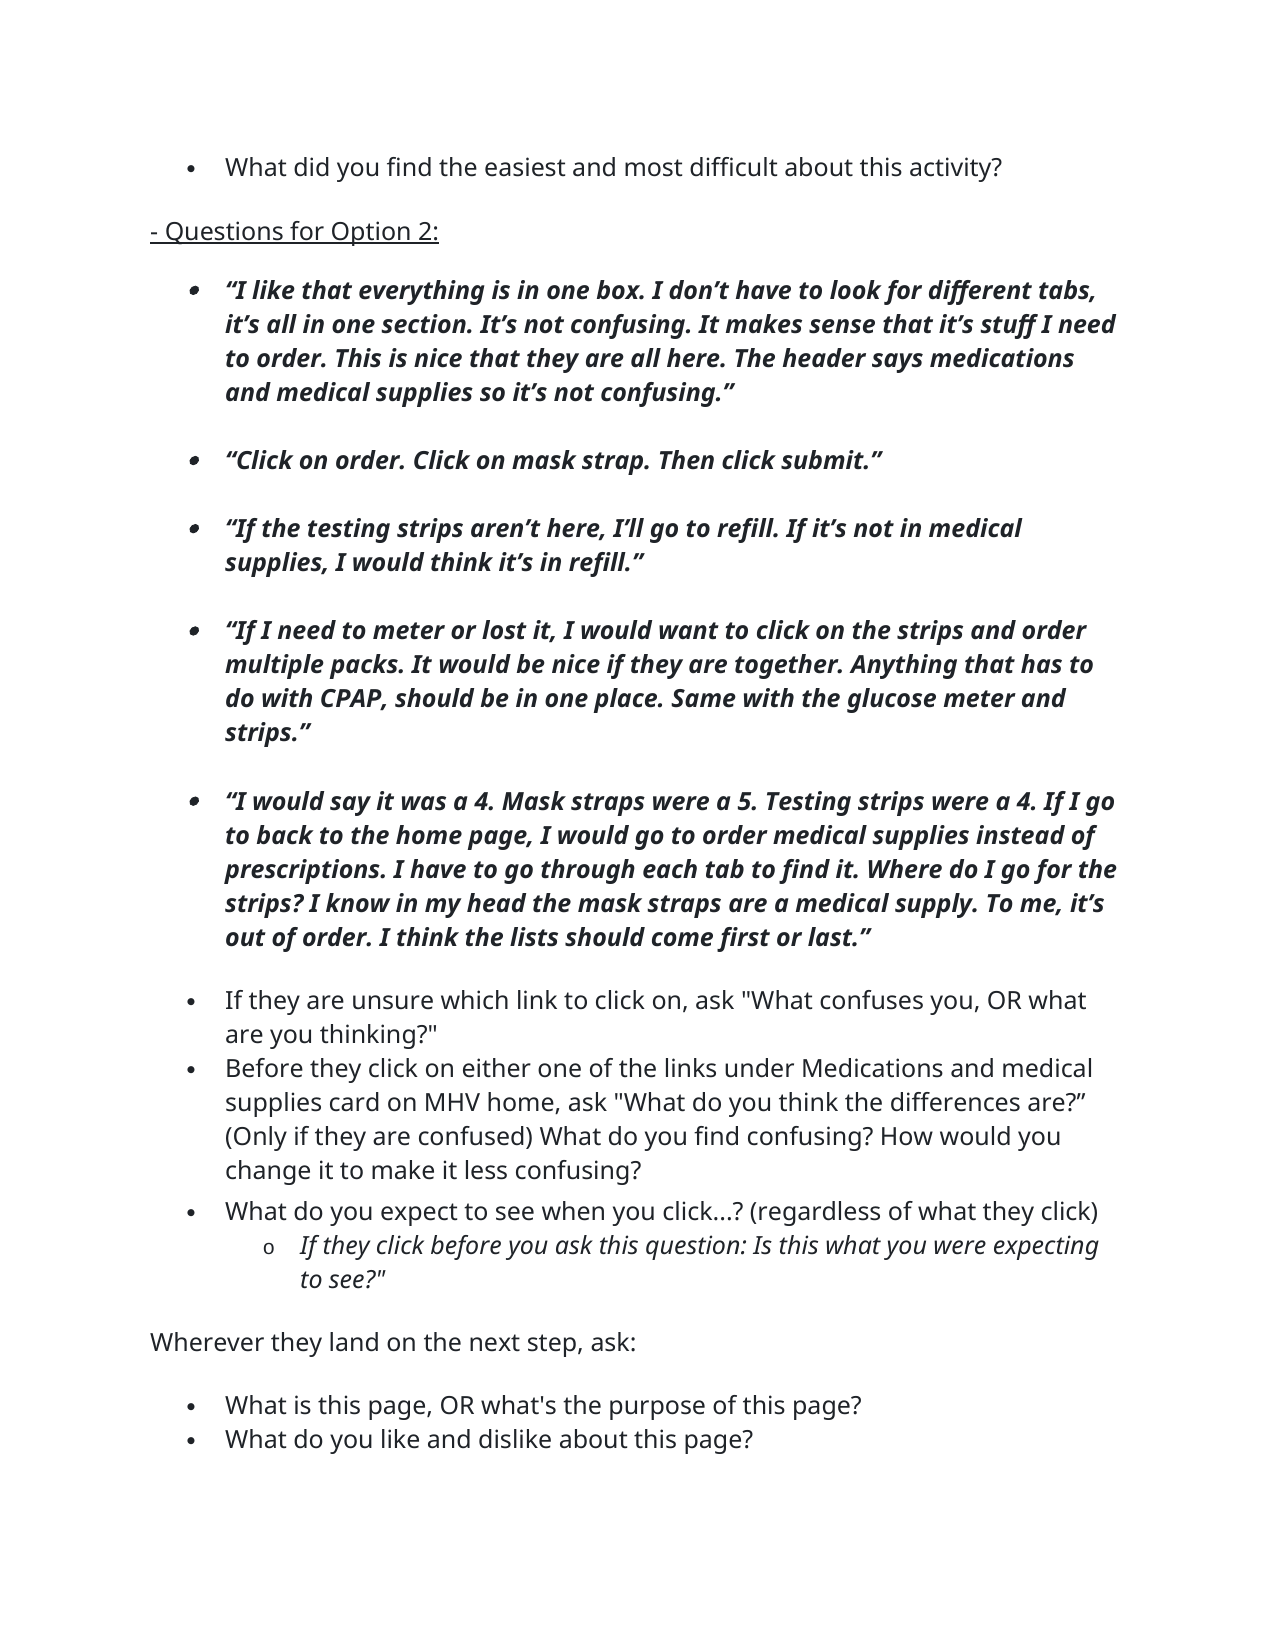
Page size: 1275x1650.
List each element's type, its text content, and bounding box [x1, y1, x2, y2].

list What do you expect to see when you click...? (regardless of what they click) [187, 1193, 1125, 1227]
list What did you find the easiest and most difficult about this activity? [187, 150, 1125, 184]
text Wherever they land on the next step, ask: [150, 1325, 1125, 1359]
list “If the testing strips aren’t here, I’ll go to refill. If it’s not in medical supplies, I would think it’s in refill.” [187, 511, 1125, 579]
list “Click on order. Click on mask strap. Then click submit.” [187, 443, 1125, 477]
list “I like that everything is in one box. I don’t have to look for different tabs, it’s all in one section. It’s not confusing. It makes sense that it’s stuff I need to order. This is nice that they are all here. The header says medications and medical supplies so it’s not confusing.” [187, 272, 1125, 408]
list What is this page, OR what's the purpose of this page? [187, 1388, 1125, 1422]
text - Questions for Option 2: [150, 213, 1125, 247]
list “I would say it was a 4. Mask straps were a 5. Testing strips were a 4. If I go to back to the home page, I would go to order medical supplies instead of prescriptions. I have to go through each tab to find it. Where do I go for the strips? I know in my head the mask straps are a medical supply. To me, it’s out of order. I think the lists should come first or last.” [187, 783, 1125, 953]
list Before they click on either one of the links under Medications and medical supplies card on MHV home, ask "What do you think the differences are?” (Only if they are confused) What do you find confusing? How would you change it to make it less confusing? [187, 1051, 1125, 1187]
list What do you like and dislike about this page? [187, 1422, 1125, 1456]
list If they are unsure which link to click on, ask "What confuses you, OR what are you thinking?" [187, 983, 1125, 1051]
list “If I need to meter or lost it, I would want to click on the strips and order multiple packs. It would be nice if they are together. Anything that has to do with CPAP, should be in one place. Same with the glucose meter and strips.” [187, 613, 1125, 749]
list If they click before you ask this question: Is this what you were expecting to see?" [262, 1227, 1125, 1296]
